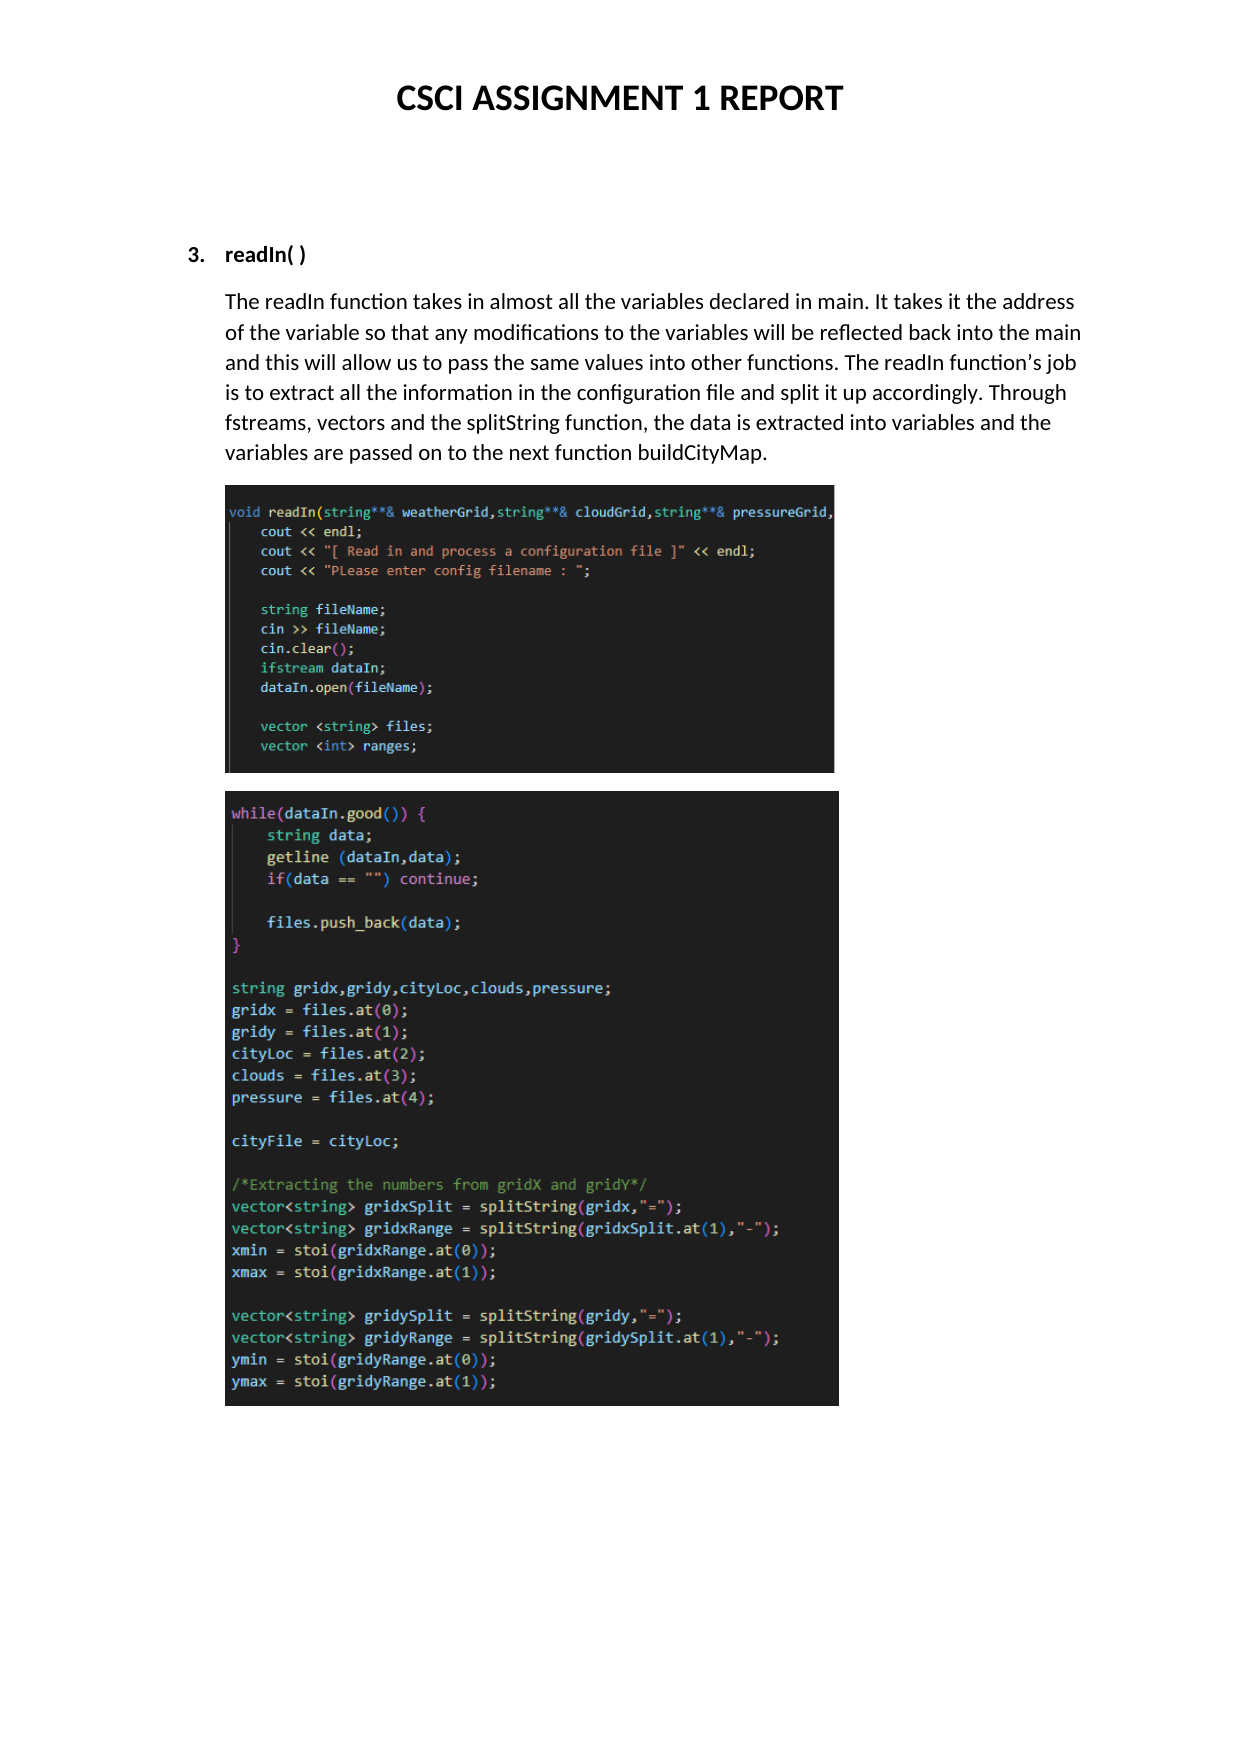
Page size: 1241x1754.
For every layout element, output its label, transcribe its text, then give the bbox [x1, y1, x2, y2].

list readIn( ) [187, 241, 1090, 269]
picture [225, 485, 835, 773]
text The readIn function takes in almost all the variables declared in main. It takes it the address of the variable so that any modifications to the variables will be reflected back into the main and this will allow us to pass the same values into other functions. The readIn function’s job is to extract all the information in the configuration file and split it up accordingly. Through fstreams, vectors and the splitString function, the data is extracted into variables and the variables are passed on to the next function buildCityMap. [225, 287, 1090, 467]
picture [225, 791, 839, 1406]
